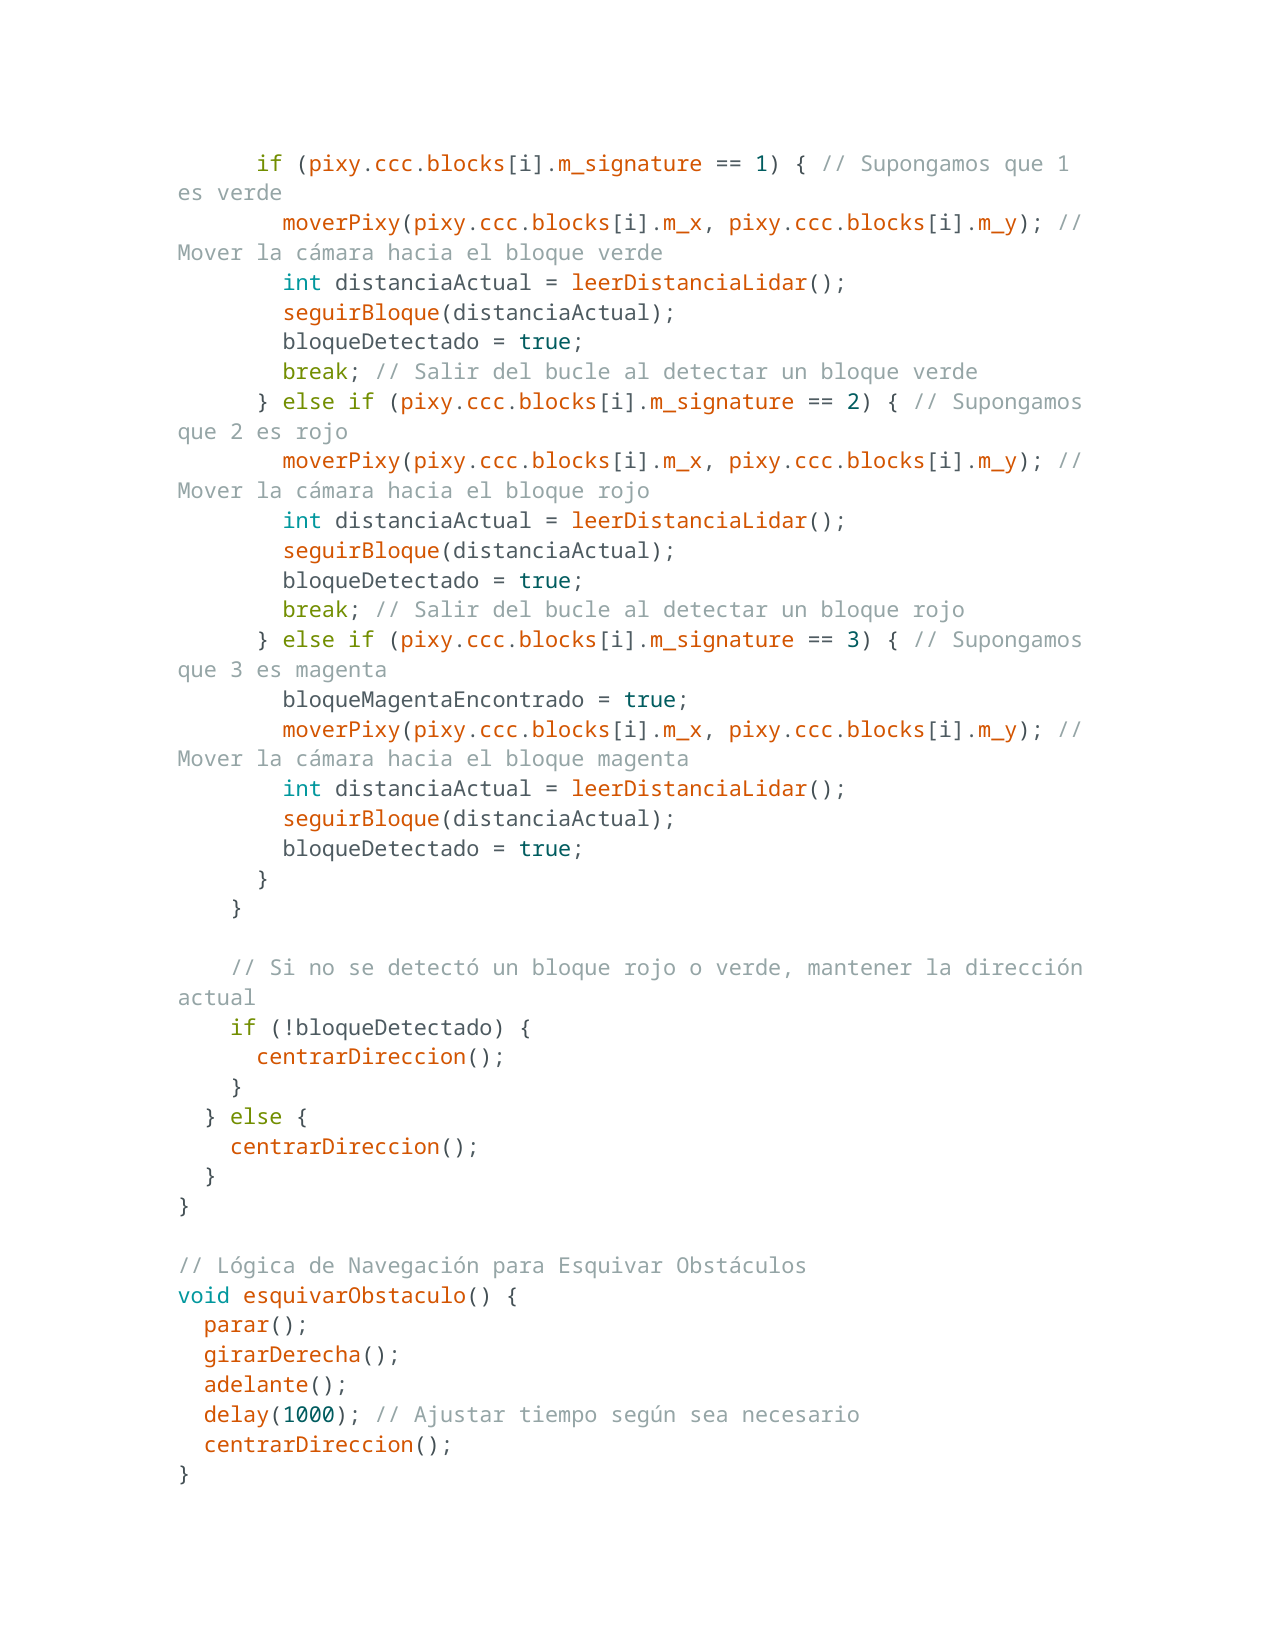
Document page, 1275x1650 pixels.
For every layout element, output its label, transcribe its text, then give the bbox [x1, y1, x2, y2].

text } [177, 1458, 1098, 1488]
text delay(1000); // Ajustar tiempo según sea necesario [177, 1399, 1098, 1429]
text } else if (pixy.ccc.blocks[i].m_signature == 2) { // Supongamos que 2 es rojo [177, 386, 1098, 446]
text seguirBloque(distanciaActual); [177, 535, 1098, 565]
text if (pixy.ccc.blocks[i].m_signature == 1) { // Supongamos que 1 es verde [177, 148, 1098, 207]
text centrarDireccion(); [177, 1131, 1098, 1161]
text moverPixy(pixy.ccc.blocks[i].m_x, pixy.ccc.blocks[i].m_y); // Mover la cámara hacia el bloque rojo [177, 446, 1098, 505]
text } [177, 1161, 1098, 1190]
text if (!bloqueDetectado) { [177, 1012, 1098, 1041]
text girarDerecha(); [177, 1339, 1098, 1369]
text } [177, 863, 1098, 892]
text moverPixy(pixy.ccc.blocks[i].m_x, pixy.ccc.blocks[i].m_y); // Mover la cámara hacia el bloque magenta [177, 714, 1098, 773]
text adelante(); [177, 1369, 1098, 1399]
text int distanciaActual = leerDistanciaLidar(); [177, 773, 1098, 803]
text } [177, 892, 1098, 922]
text } else { [177, 1101, 1098, 1131]
text seguirBloque(distanciaActual); [177, 803, 1098, 833]
text } else if (pixy.ccc.blocks[i].m_signature == 3) { // Supongamos que 3 es magenta [177, 624, 1098, 684]
text parar(); [177, 1309, 1098, 1339]
text break; // Salir del bucle al detectar un bloque rojo [177, 594, 1098, 624]
text bloqueDetectado = true; [177, 833, 1098, 863]
text int distanciaActual = leerDistanciaLidar(); [177, 267, 1098, 297]
text moverPixy(pixy.ccc.blocks[i].m_x, pixy.ccc.blocks[i].m_y); // Mover la cámara hacia el bloque verde [177, 207, 1098, 267]
text bloqueDetectado = true; [177, 326, 1098, 356]
text seguirBloque(distanciaActual); [177, 297, 1098, 326]
text void esquivarObstaculo() { [177, 1280, 1098, 1309]
text } [177, 1190, 1098, 1220]
text break; // Salir del bucle al detectar un bloque verde [177, 356, 1098, 386]
text bloqueDetectado = true; [177, 565, 1098, 594]
text centrarDireccion(); [177, 1041, 1098, 1071]
text centrarDireccion(); [177, 1429, 1098, 1458]
text // Si no se detectó un bloque rojo o verde, mantener la dirección actual [177, 952, 1098, 1012]
text } [177, 1071, 1098, 1101]
text // Lógica de Navegación para Esquivar Obstáculos [177, 1250, 1098, 1280]
text int distanciaActual = leerDistanciaLidar(); [177, 505, 1098, 535]
text bloqueMagentaEncontrado = true; [177, 684, 1098, 714]
